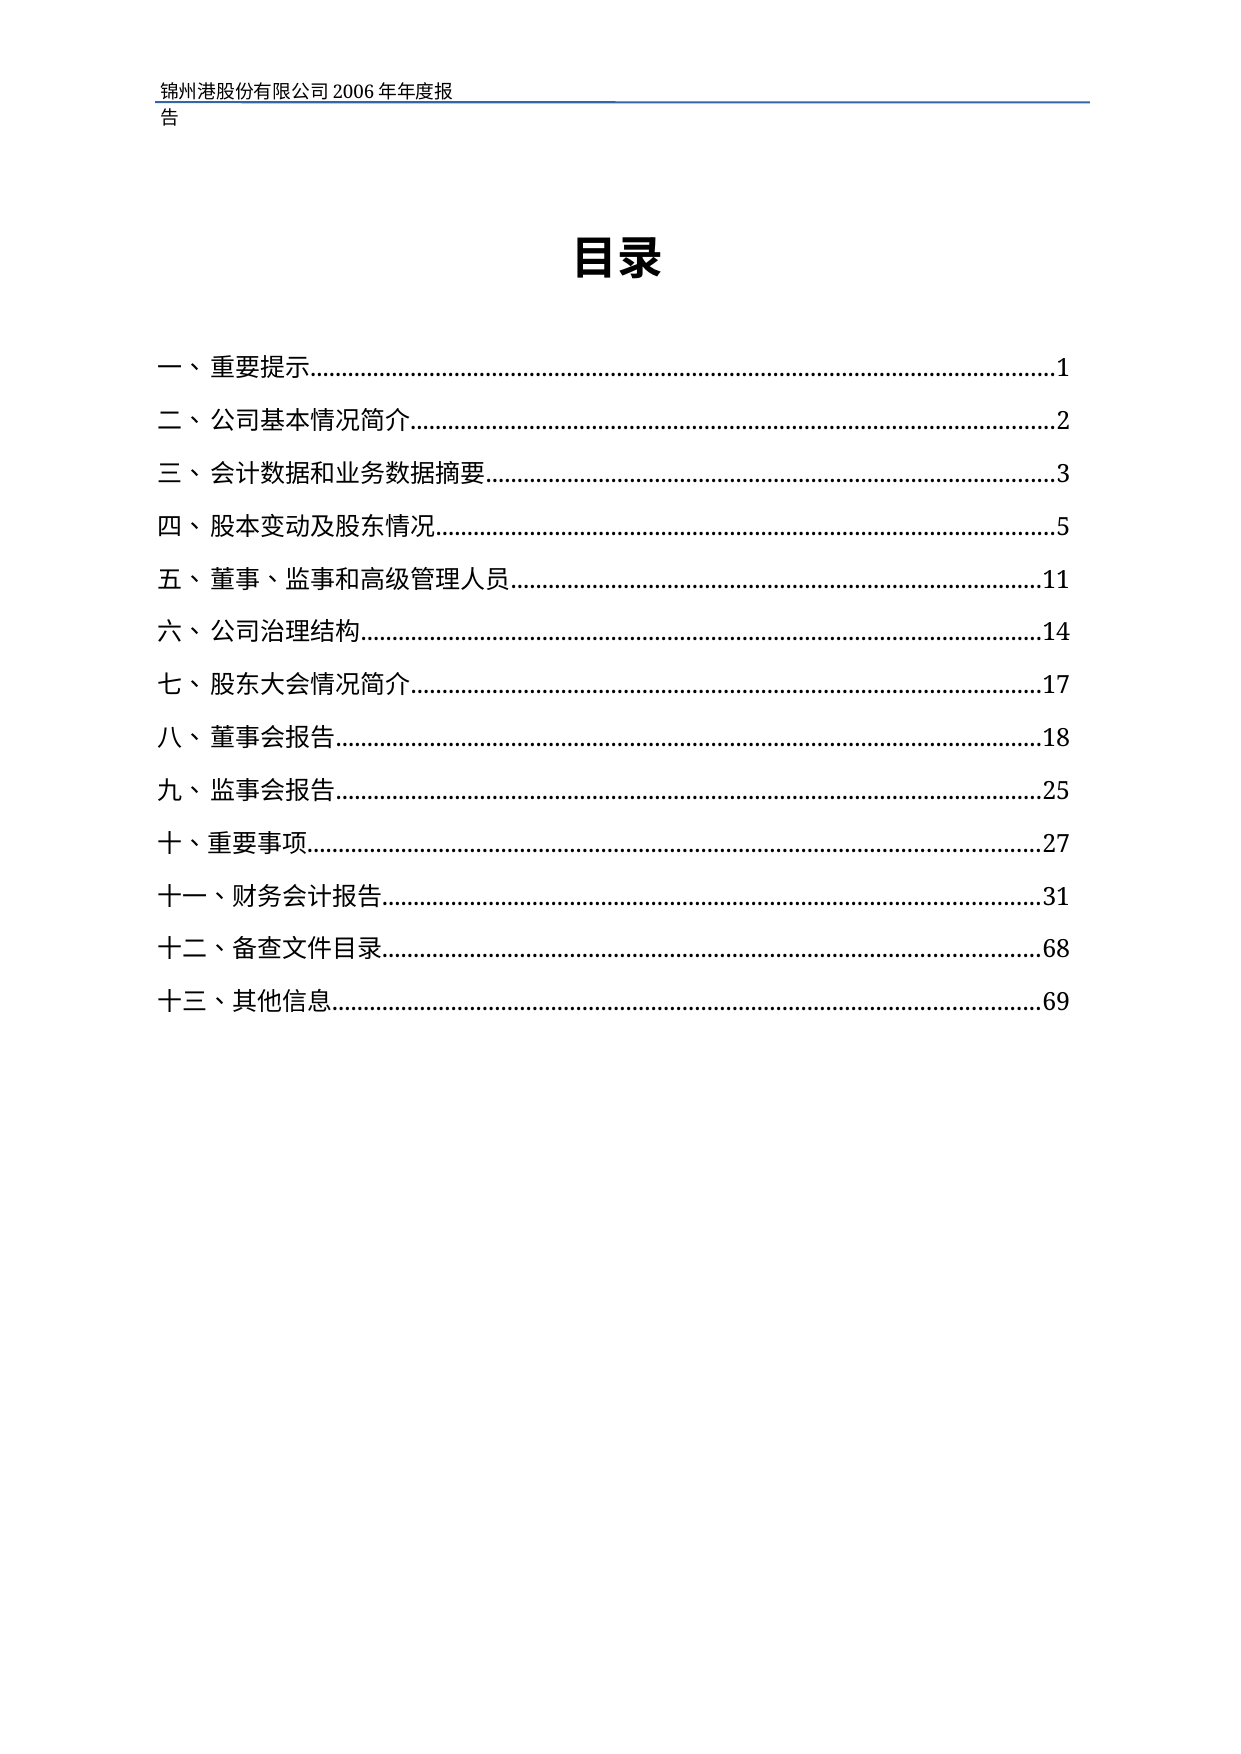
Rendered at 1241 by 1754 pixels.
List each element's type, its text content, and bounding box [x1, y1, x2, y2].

text 八、 董事会报告 18 [157, 720, 1078, 754]
text 五、 董事、监事和高级管理人员 11 [157, 561, 1078, 595]
text 九、 监事会报告 25 [157, 772, 1078, 807]
text 四、 股本变动及股东情况 5 [157, 508, 1078, 542]
text 二、 公司基本情况简介 2 [157, 403, 1078, 437]
text 七、 股东大会情况简介 17 [157, 667, 1078, 701]
text 一、 重要提示 1 [157, 350, 1078, 384]
text 六、 公司治理结构 14 [157, 614, 1078, 648]
text 三、 会计数据和业务数据摘要 3 [157, 456, 1078, 490]
text 十三、其他信息 69 [157, 984, 1078, 1018]
text 十一、财务会计报告 31 [157, 878, 1078, 912]
text 十二、备查文件目录 68 [157, 931, 1078, 965]
text 目录 [157, 225, 1078, 287]
text 十、重要事项 27 [157, 825, 1078, 859]
